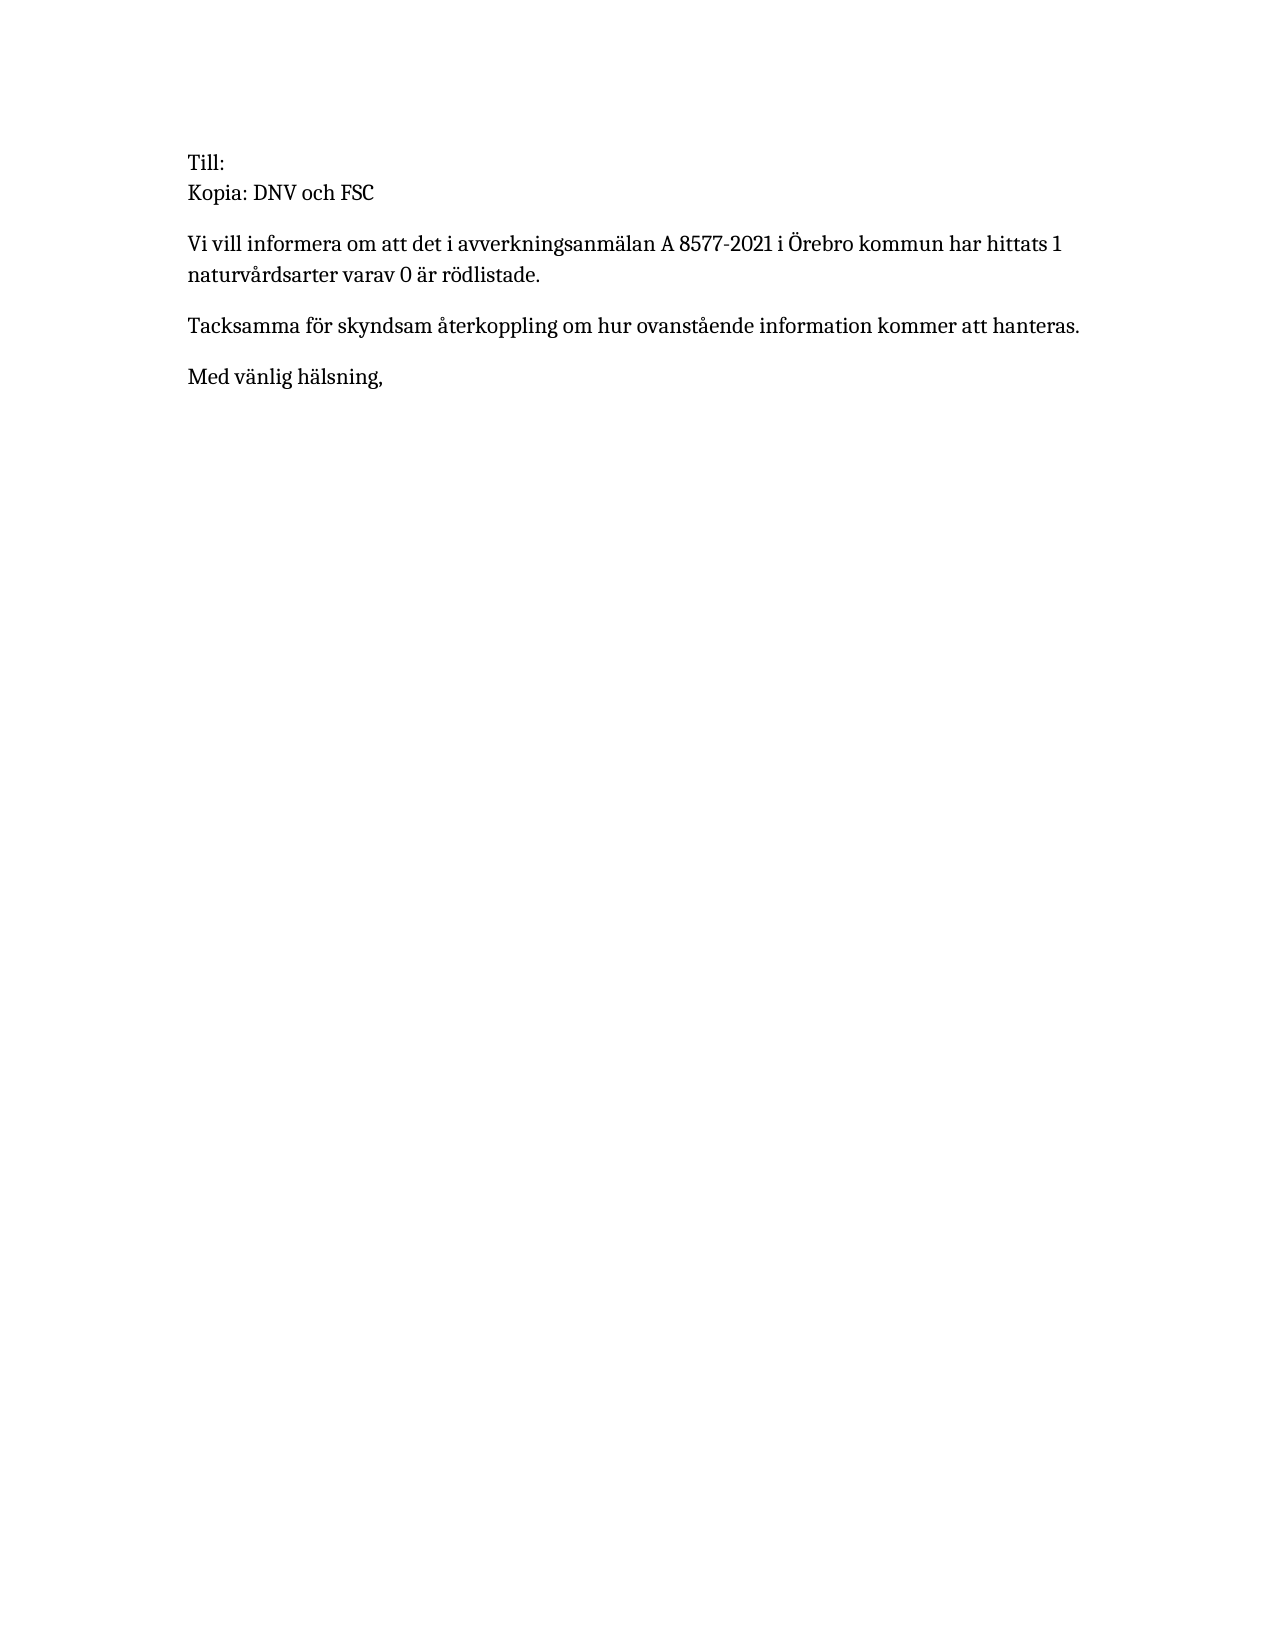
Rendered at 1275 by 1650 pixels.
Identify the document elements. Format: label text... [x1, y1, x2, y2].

text Tacksamma för skyndsam återkoppling om hur ovanstående information kommer att hanteras. [187, 312, 1087, 339]
text Med vänlig hälsning, [187, 363, 1087, 420]
text Vi vill informera om att det i avverkningsanmälan A 8577-2021 i Örebro kommun har hittats 1 naturvårdsarter varav 0 är rödlistade. [187, 231, 1087, 288]
text Till: Kopia: DNV och FSC [187, 150, 1087, 207]
